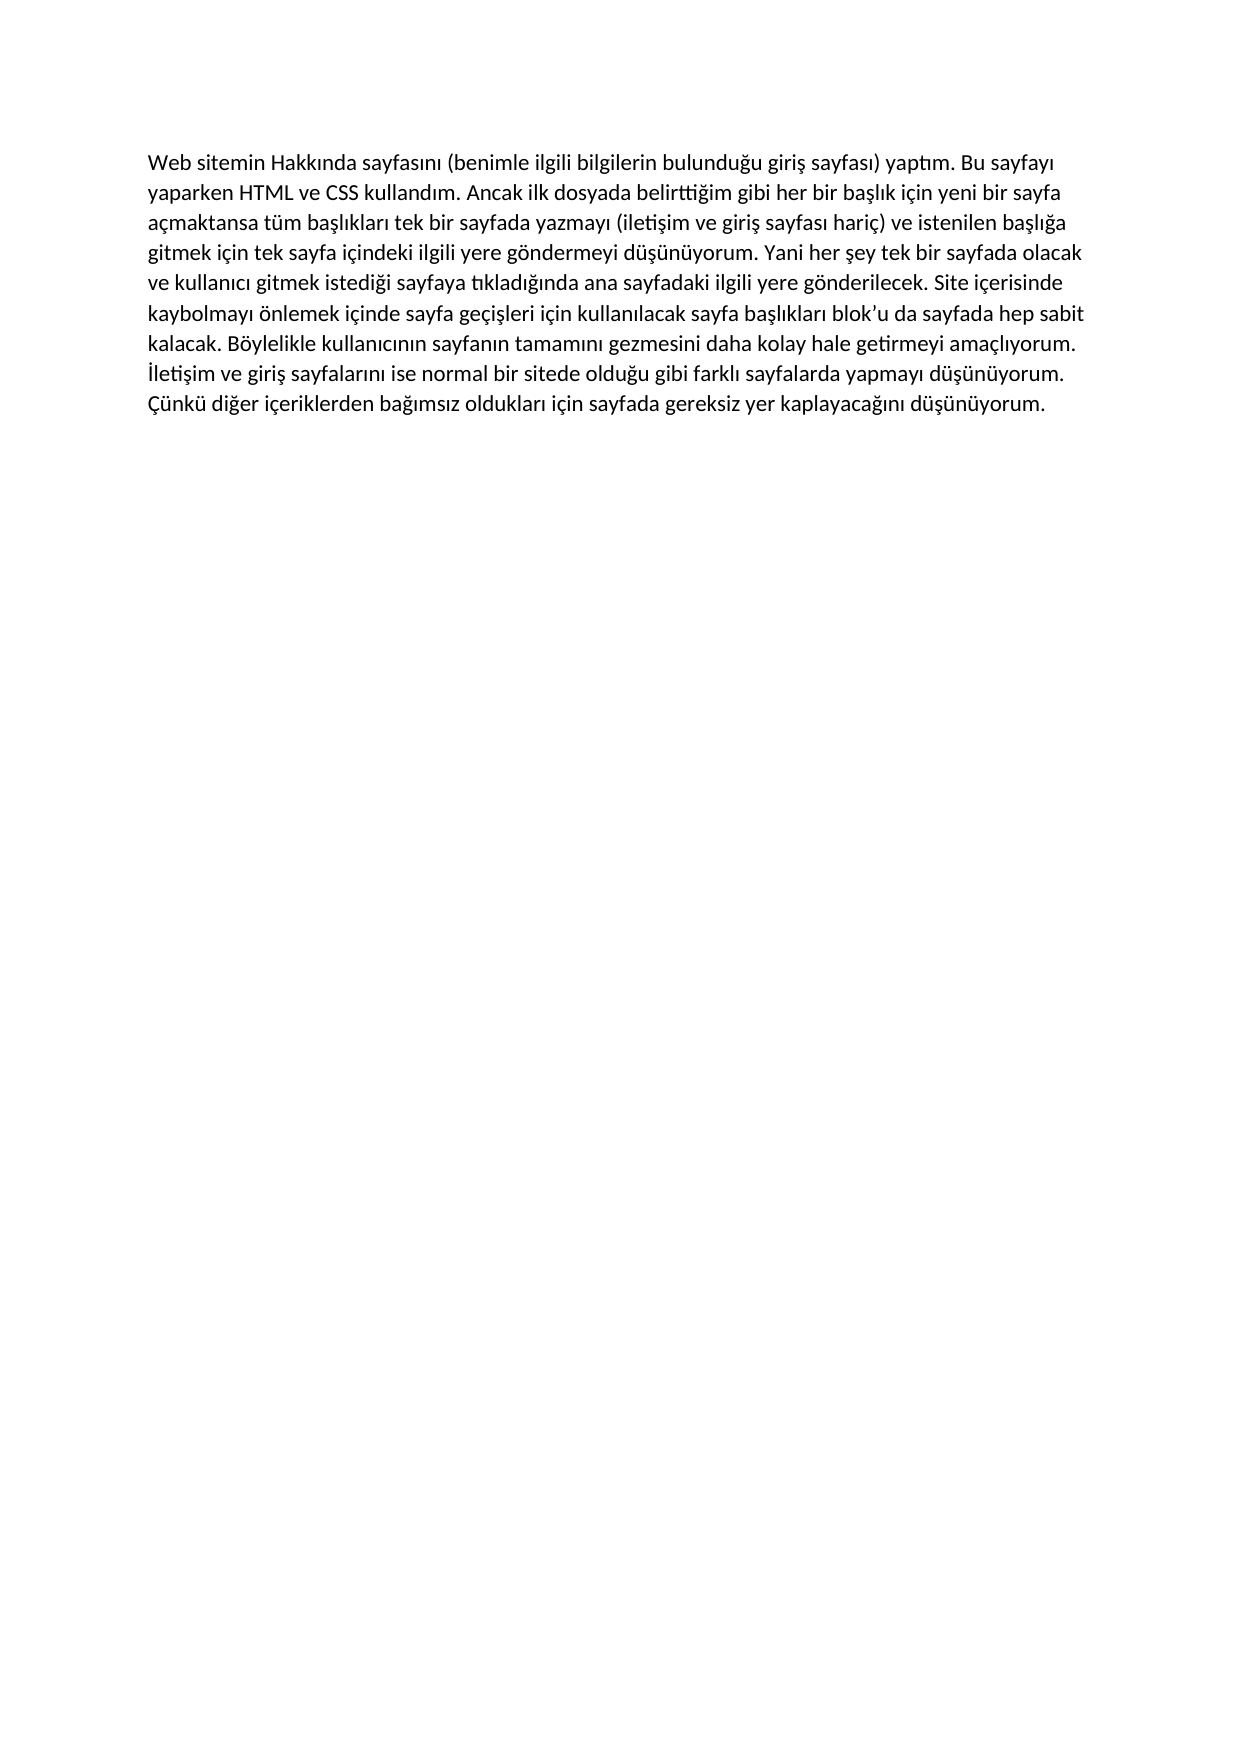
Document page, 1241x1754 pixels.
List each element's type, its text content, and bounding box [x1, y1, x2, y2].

text Web sitemin Hakkında sayfasını (benimle ilgili bilgilerin bulunduğu giriş sayfası) yaptım. Bu sayfayı yaparken HTML ve CSS kullandım. Ancak ilk dosyada belirttiğim gibi her bir başlık için yeni bir sayfa açmaktansa tüm başlıkları tek bir sayfada yazmayı (iletişim ve giriş sayfası hariç) ve istenilen başlığa gitmek için tek sayfa içindeki ilgili yere göndermeyi düşünüyorum. Yani her şey tek bir sayfada olacak ve kullanıcı gitmek istediği sayfaya tıkladığında ana sayfadaki ilgili yere gönderilecek. Site içerisinde kaybolmayı önlemek içinde sayfa geçişleri için kullanılacak sayfa başlıkları blok’u da sayfada hep sabit kalacak. Böylelikle kullanıcının sayfanın tamamını gezmesini daha kolay hale getirmeyi amaçlıyorum. İletişim ve giriş sayfalarını ise normal bir sitede olduğu gibi farklı sayfalarda yapmayı düşünüyorum. Çünkü diğer içeriklerden bağımsız oldukları için sayfada gereksiz yer kaplayacağını düşünüyorum. [148, 148, 1093, 417]
